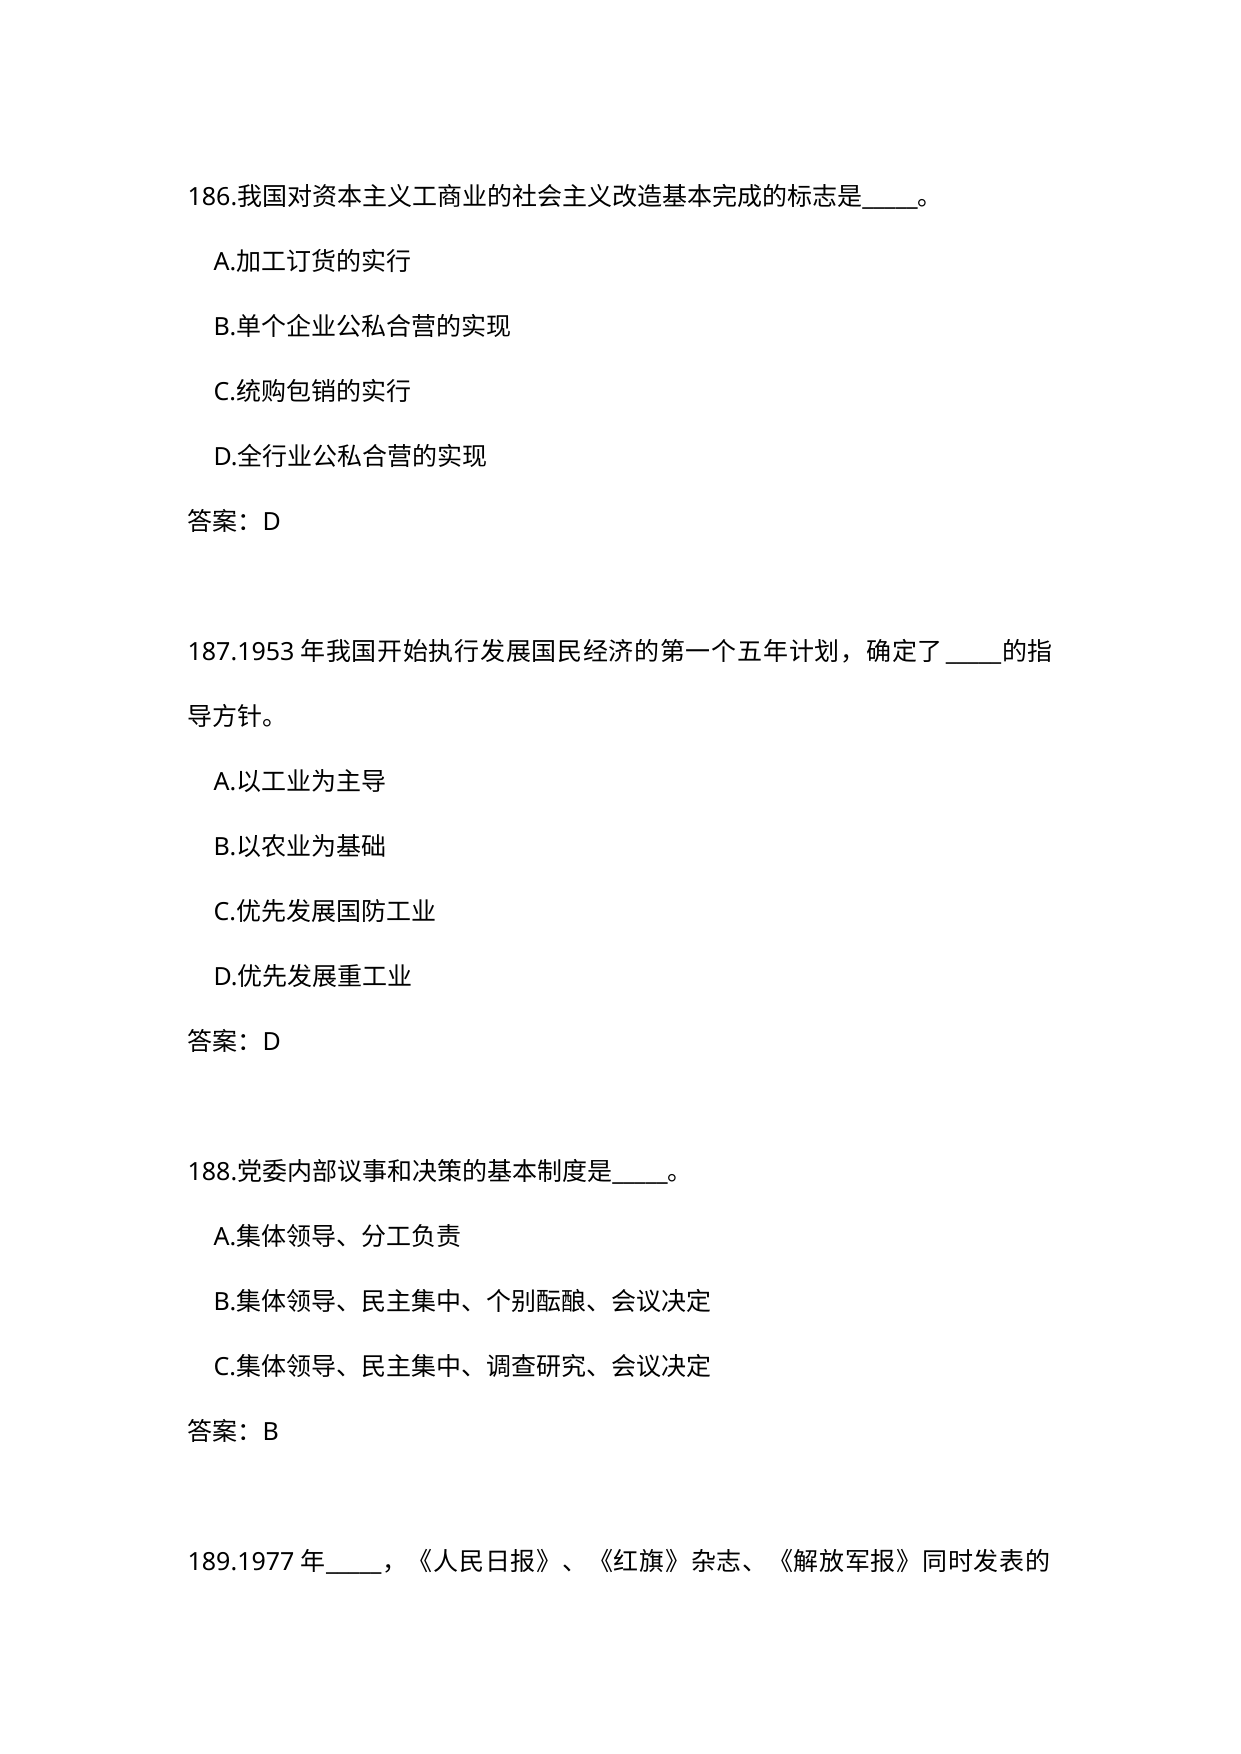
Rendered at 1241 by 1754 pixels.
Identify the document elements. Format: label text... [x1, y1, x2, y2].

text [187, 1527, 1053, 1592]
text B.以农业为基础 [187, 812, 1053, 877]
text 答案：B [187, 1397, 1053, 1462]
text B.集体领导、民主集中、个别酝酿、会议决定 [187, 1267, 1053, 1332]
text 答案：D [187, 1007, 1053, 1072]
text C.统购包销的实行 [187, 357, 1053, 422]
text C.集体领导、民主集中、调查研究、会议决定 [187, 1332, 1053, 1397]
text A.以工业为主导 [187, 747, 1053, 812]
text 186.我国对资本主义工商业的社会主义改造基本完成的标志是_____。 [187, 162, 1053, 227]
text 188.党委内部议事和决策的基本制度是_____。 [187, 1137, 1053, 1202]
text A.集体领导、分工负责 [187, 1202, 1053, 1267]
text C.优先发展国防工业 [187, 877, 1053, 942]
text A.加工订货的实行 [187, 227, 1053, 292]
text D.优先发展重工业 [187, 942, 1053, 1007]
text D.全行业公私合营的实现 [187, 422, 1053, 487]
text B.单个企业公私合营的实现 [187, 292, 1053, 357]
text 答案：D [187, 487, 1053, 552]
text 187.1953年我国开始执行发展国民经济的第一个五年计划，确定了_____的指导方针。 [187, 617, 1053, 747]
